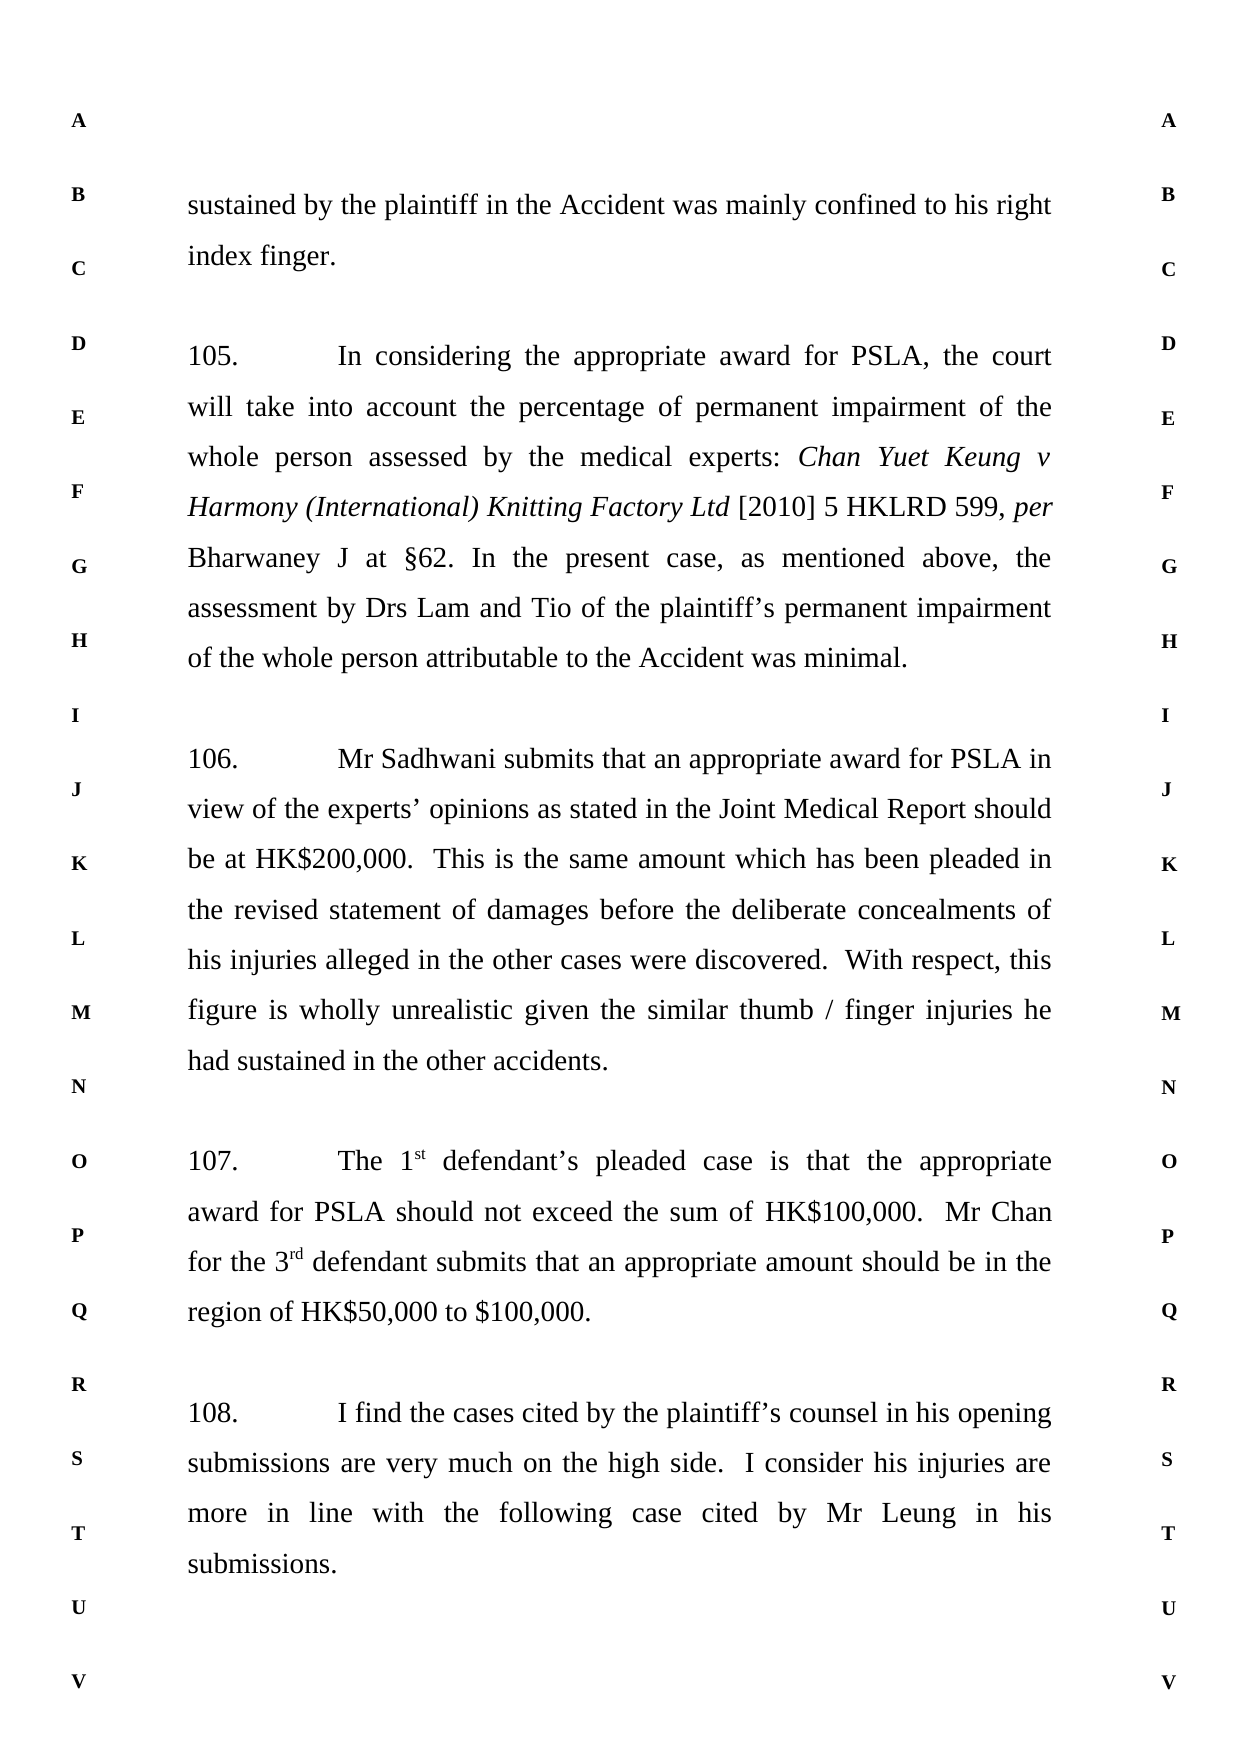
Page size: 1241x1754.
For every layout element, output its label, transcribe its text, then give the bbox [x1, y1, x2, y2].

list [187, 187, 1053, 271]
list I find the cases cited by the plaintiff’s counsel in his opening submissions are very much on the high side. I consider his injuries are more in line with the following case cited by Mr Leung in his submissions. [187, 1395, 1053, 1579]
list Mr Sadhwani submits that an appropriate award for PSLA in view of the experts’ opinions as stated in the Joint Medical Report should be at HK$200,000. This is the same amount which has been pleaded in the revised statement of damages before the deliberate concealments of his injuries alleged in the other cases were discovered. With respect, this figure is wholly unrealistic given the similar thumb / finger injuries he had sustained in the other accidents. [187, 741, 1053, 1076]
list The 1st defendant’s pleaded case is that the appropriate award for PSLA should not exceed the sum of HK$100,000. Mr Chan for the 3rd defendant submits that an appropriate amount should be in the region of HK$50,000 to $100,000. [187, 1143, 1053, 1328]
list In considering the appropriate award for PSLA, the court will take into account the percentage of permanent impairment of the whole person assessed by the medical experts: Chan Yuet Keung v Harmony (International) Knitting Factory Ltd [2010] 5 HKLRD 599, per Bharwaney J at §62. In the present case, as mentioned above, the assessment by Drs Lam and Tio of the plaintiff’s permanent impairment of the whole person attributable to the Accident was minimal. [187, 338, 1053, 674]
